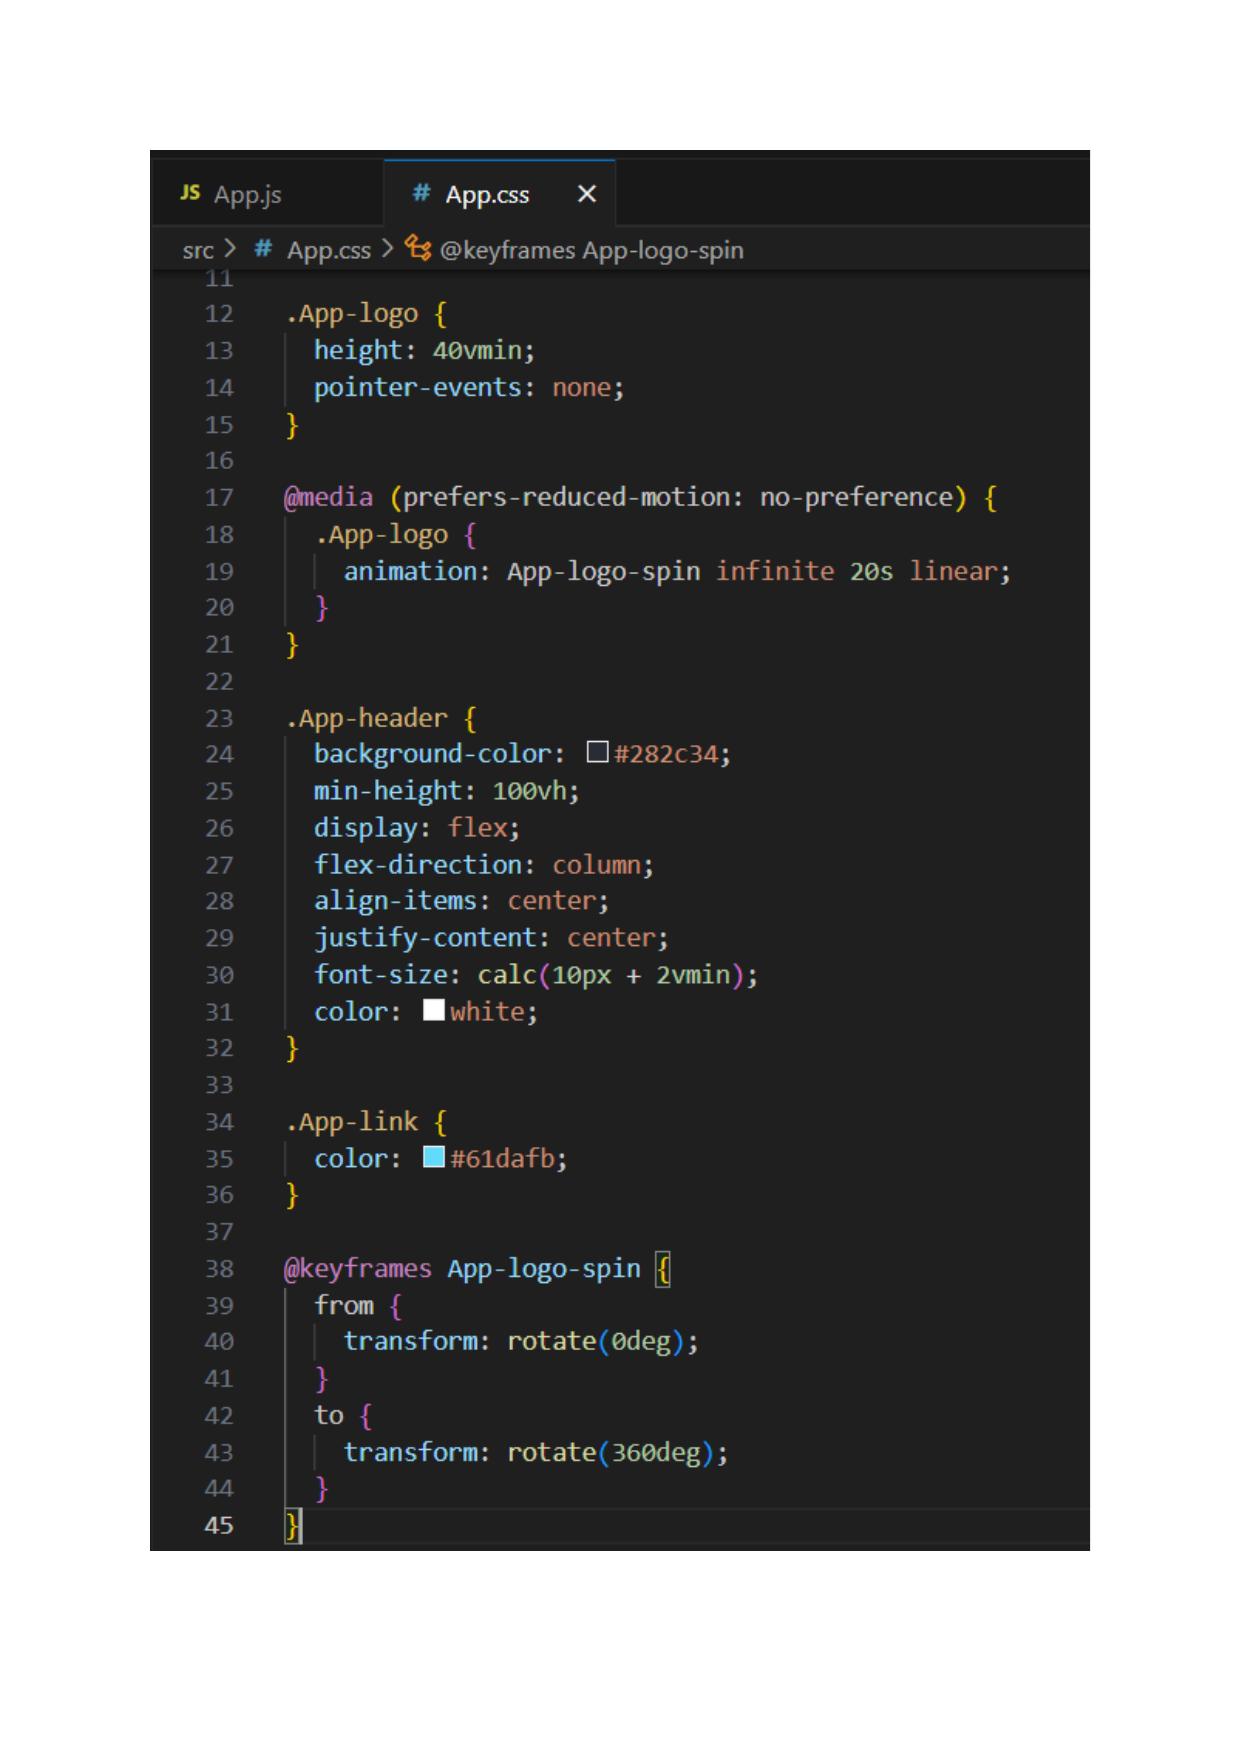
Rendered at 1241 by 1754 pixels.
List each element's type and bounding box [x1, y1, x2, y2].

picture [150, 150, 1091, 1551]
